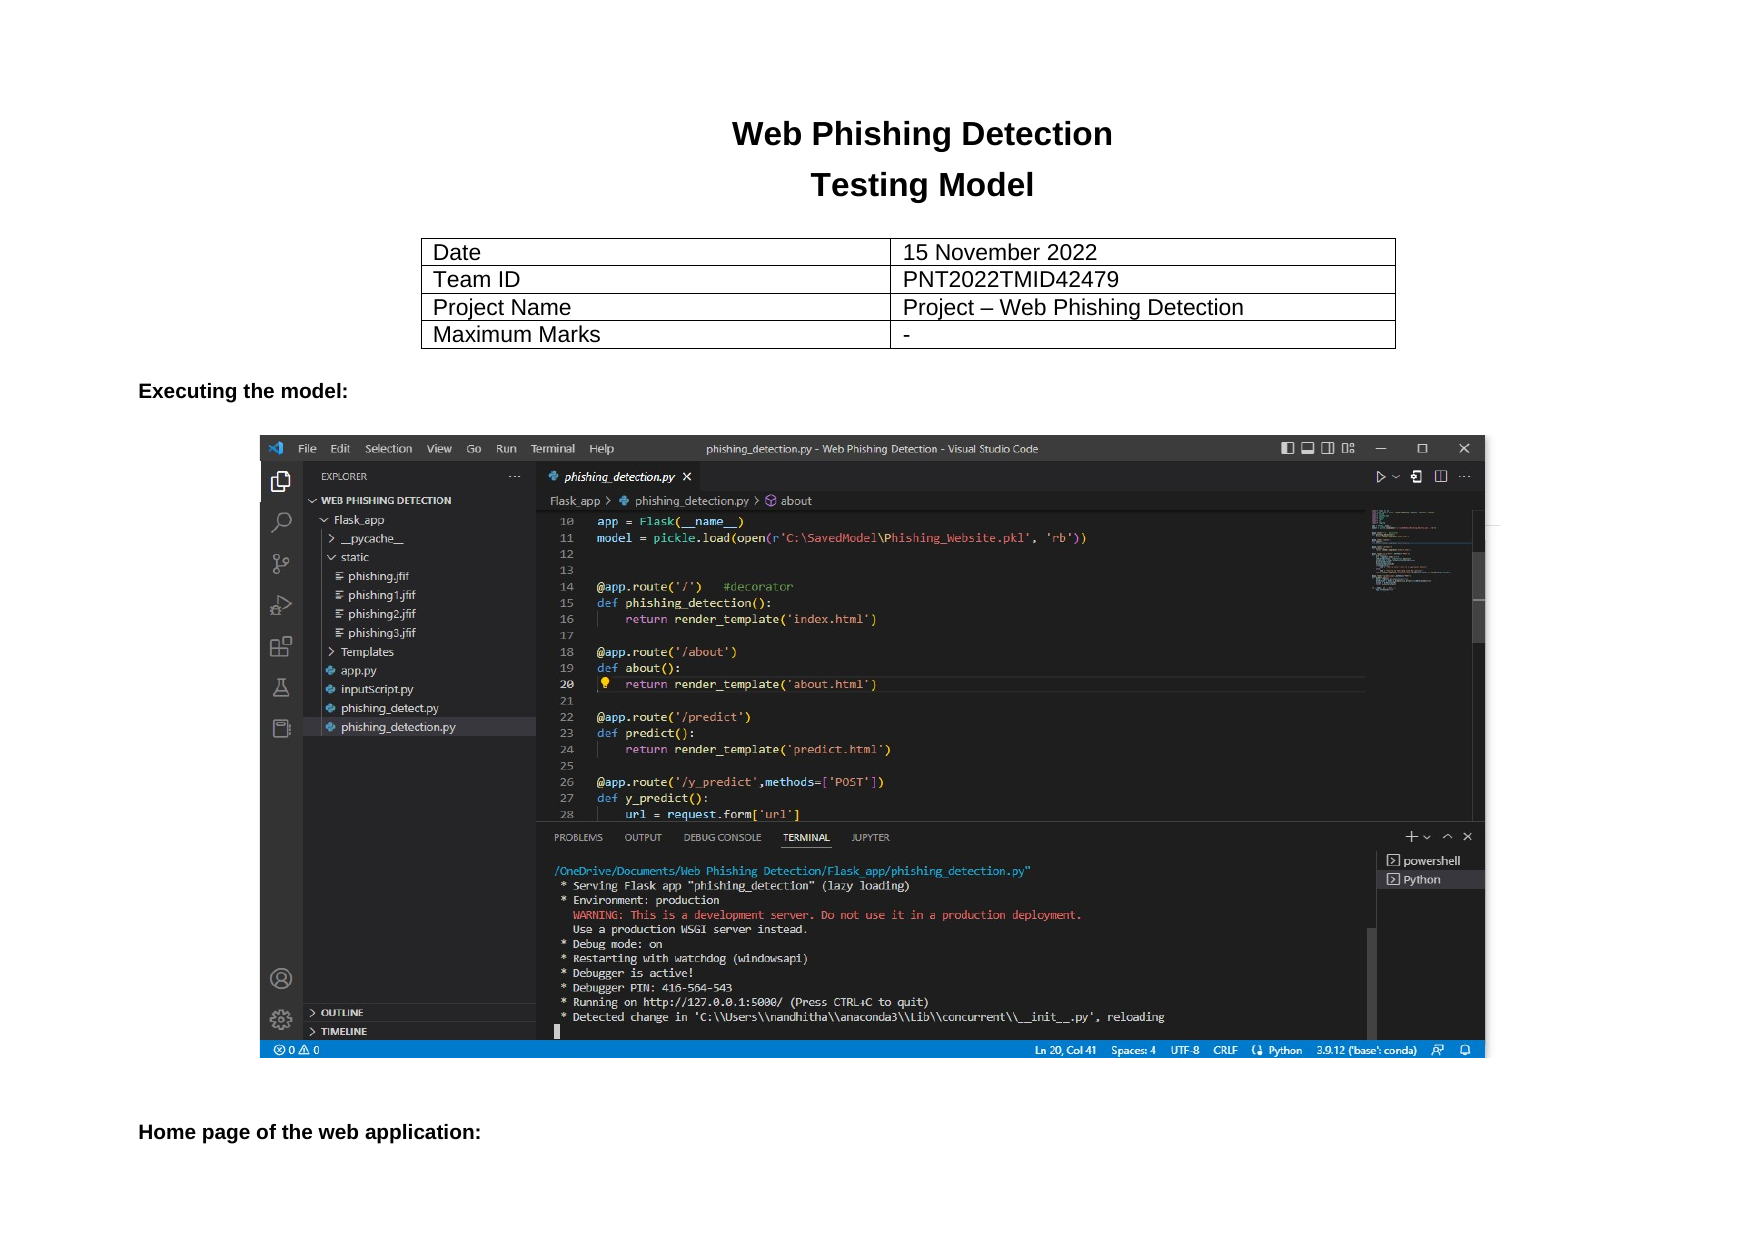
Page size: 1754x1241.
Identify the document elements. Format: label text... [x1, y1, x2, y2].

table_cell Team ID [422, 266, 890, 293]
table_cell - [891, 321, 1395, 348]
table_cell Project – Web Phishing Detection [891, 294, 1395, 320]
table_cell PNT2022TMID42479 [891, 266, 1395, 293]
text Web Phishing Detection [210, 114, 1635, 152]
table_cell Project Name [422, 294, 890, 320]
picture [259, 435, 1500, 1058]
text Testing Model [210, 165, 1635, 203]
table_header Date [422, 239, 890, 265]
table_cell Maximum Marks [422, 321, 890, 348]
text Executing the model: [138, 379, 1635, 403]
table_header 15 November 2022 [891, 239, 1395, 265]
text Home page of the web application: [138, 1120, 1635, 1144]
